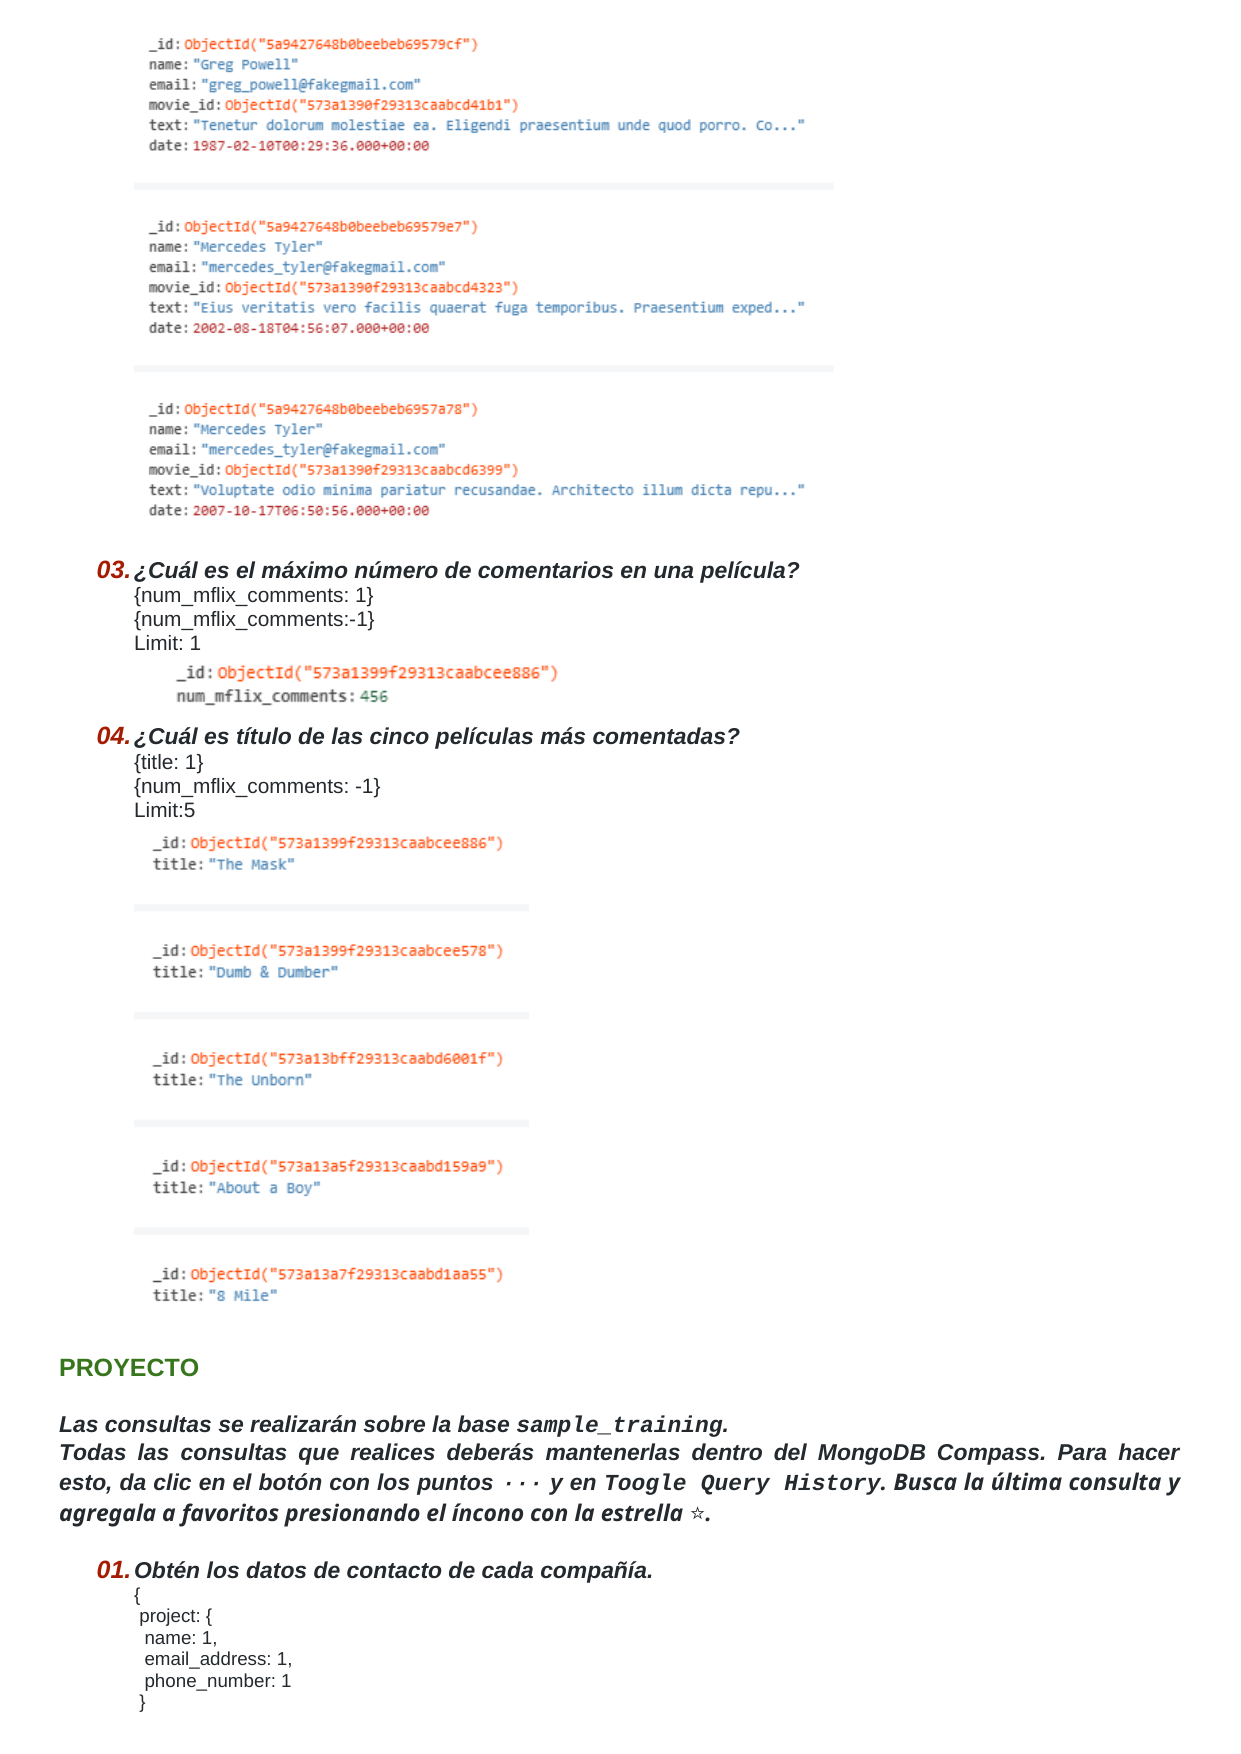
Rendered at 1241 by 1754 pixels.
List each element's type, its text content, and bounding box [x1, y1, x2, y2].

text Todas las consultas que realices deberás mantenerlas dentro del MongoDB Compass. Para hacer esto, da clic en el botón con los puntos ··· y en Toogle Query History. Busca la última consulta y agregala a favoritos presionando el íncono con la estrella ⭐. [59, 1439, 1183, 1528]
text name: 1, [134, 1626, 1183, 1648]
picture [133, 821, 529, 1327]
text {num_mflix_comments:-1} [134, 607, 1183, 631]
text { [134, 1583, 1183, 1605]
text Limit:5 [134, 797, 1183, 821]
text email_address: 1, [134, 1648, 1183, 1669]
list ¿Cuál es el máximo número de comentarios en una película? [96, 554, 1183, 583]
text Limit: 1 [134, 631, 1183, 655]
text Las consultas se realizarán sobre la base sample_training. [59, 1411, 1183, 1439]
text {num_mflix_comments: 1} [134, 583, 1183, 607]
picture [133, 655, 641, 721]
text project: { [134, 1605, 1183, 1626]
text PROYECTO [59, 1353, 1183, 1382]
picture [133, 29, 834, 529]
text {title: 1} [134, 749, 1183, 773]
list ¿Cuál es título de las cinco películas más comentadas? [96, 721, 1183, 749]
text } [134, 1691, 1183, 1713]
list Obtén los datos de contacto de cada compañía. [96, 1554, 1183, 1583]
text {num_mflix_comments: -1} [134, 773, 1183, 797]
text phone_number: 1 [134, 1669, 1183, 1691]
